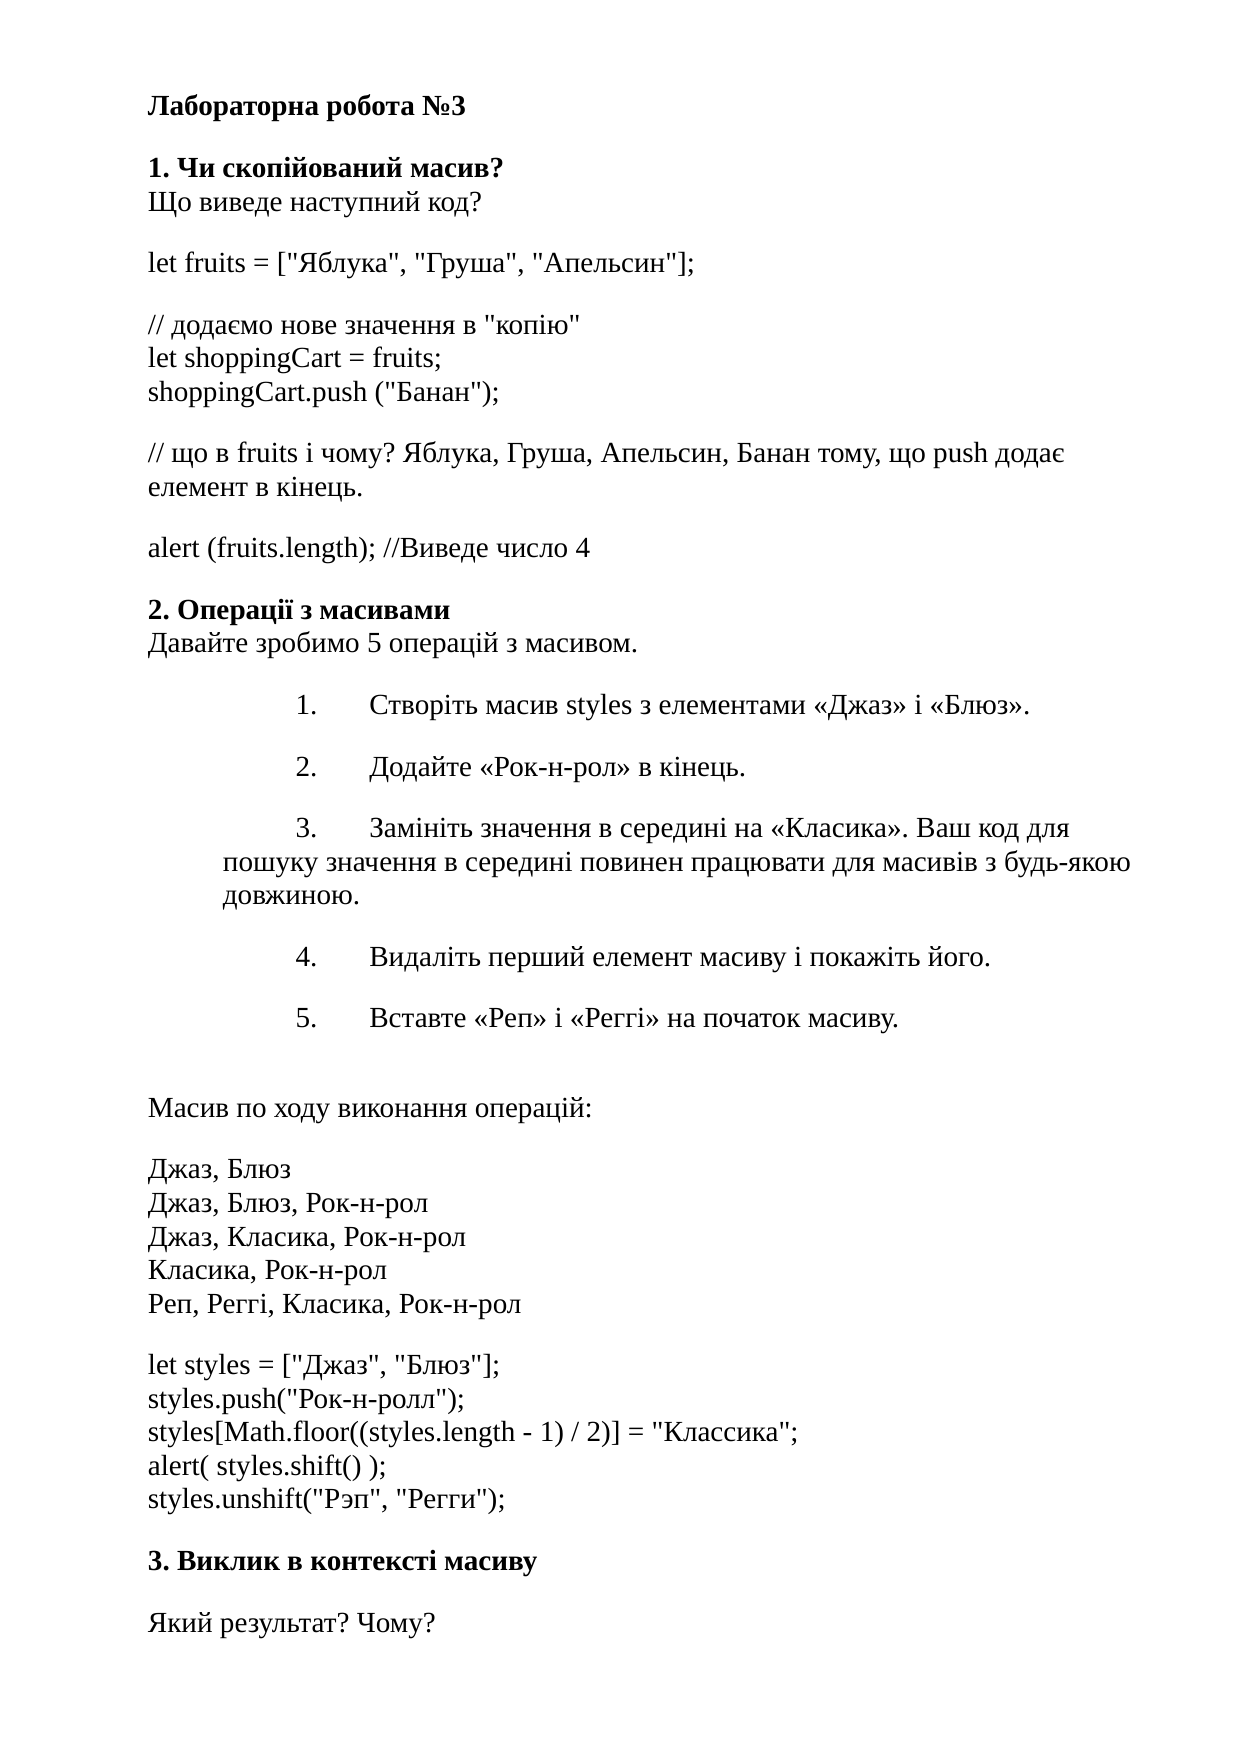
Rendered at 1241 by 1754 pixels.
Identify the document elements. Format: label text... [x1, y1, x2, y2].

text 1. Створіть масив styles з елементами «Джаз» і «Блюз». [223, 692, 1152, 754]
text 2. Операції з масивами [148, 596, 1152, 630]
text Лабораторна робота №3 [148, 88, 1152, 122]
text Реп, Реггі, Класика, Рок-н-рол [148, 1296, 1152, 1329]
text // додаємо нове значення в "копію" [148, 309, 1152, 342]
text Давайте зробимо 5 операцій з масивом. [148, 630, 1152, 663]
text // що в fruits і чому? Яблука, Груша, Апельсин, Банан тому, що push додає елемент в кінець. [148, 438, 1152, 505]
text shoppingCart.push ("Банан"); [148, 376, 1152, 409]
text 3. Виклик в контексті масиву [148, 1555, 1152, 1588]
text Джаз, Блюз [148, 1162, 1152, 1195]
text styles.push("Рок-н-ролл"); [148, 1392, 1152, 1425]
text alert( styles.shift() ); [148, 1459, 1152, 1492]
text let styles = ["Джаз", "Блюз"]; [148, 1358, 1152, 1392]
text Класика, Рок-н-рол [148, 1262, 1152, 1296]
text 3. Замініть значення в середині на «Класика». Ваш код для пошуку значення в середині повинен працювати для масивів з будь-якою довжиною. [223, 817, 1152, 946]
text Що виведе наступний код? [148, 184, 1152, 218]
text 1. Чи скопійований масив? [148, 151, 1152, 184]
text 5. Вставте «Реп» і «Реггі» на початок масиву. [223, 1008, 1152, 1071]
text let fruits = ["Яблука", "Груша", "Апельсин"]; [148, 247, 1152, 280]
text Масив по ходу виконання операцій: [148, 1099, 1152, 1133]
text 2. Додайте «Рок-н-рол» в кінець. [223, 754, 1152, 817]
text let shoppingCart = fruits; [148, 342, 1152, 376]
text styles[Math.floor((styles.length - 1) / 2)] = "Классика"; [148, 1425, 1152, 1459]
text Джаз, Блюз, Рок-н-рол [148, 1195, 1152, 1229]
text Який результат? Чому? [148, 1617, 1152, 1651]
text Джаз, Класика, Рок-н-рол [148, 1229, 1152, 1262]
text styles.unshift("Рэп", "Регги"); [148, 1492, 1152, 1526]
text alert (fruits.length); //Виведе число 4 [148, 534, 1152, 568]
text 4. Видаліть перший елемент масиву і покажіть його. [223, 946, 1152, 1008]
